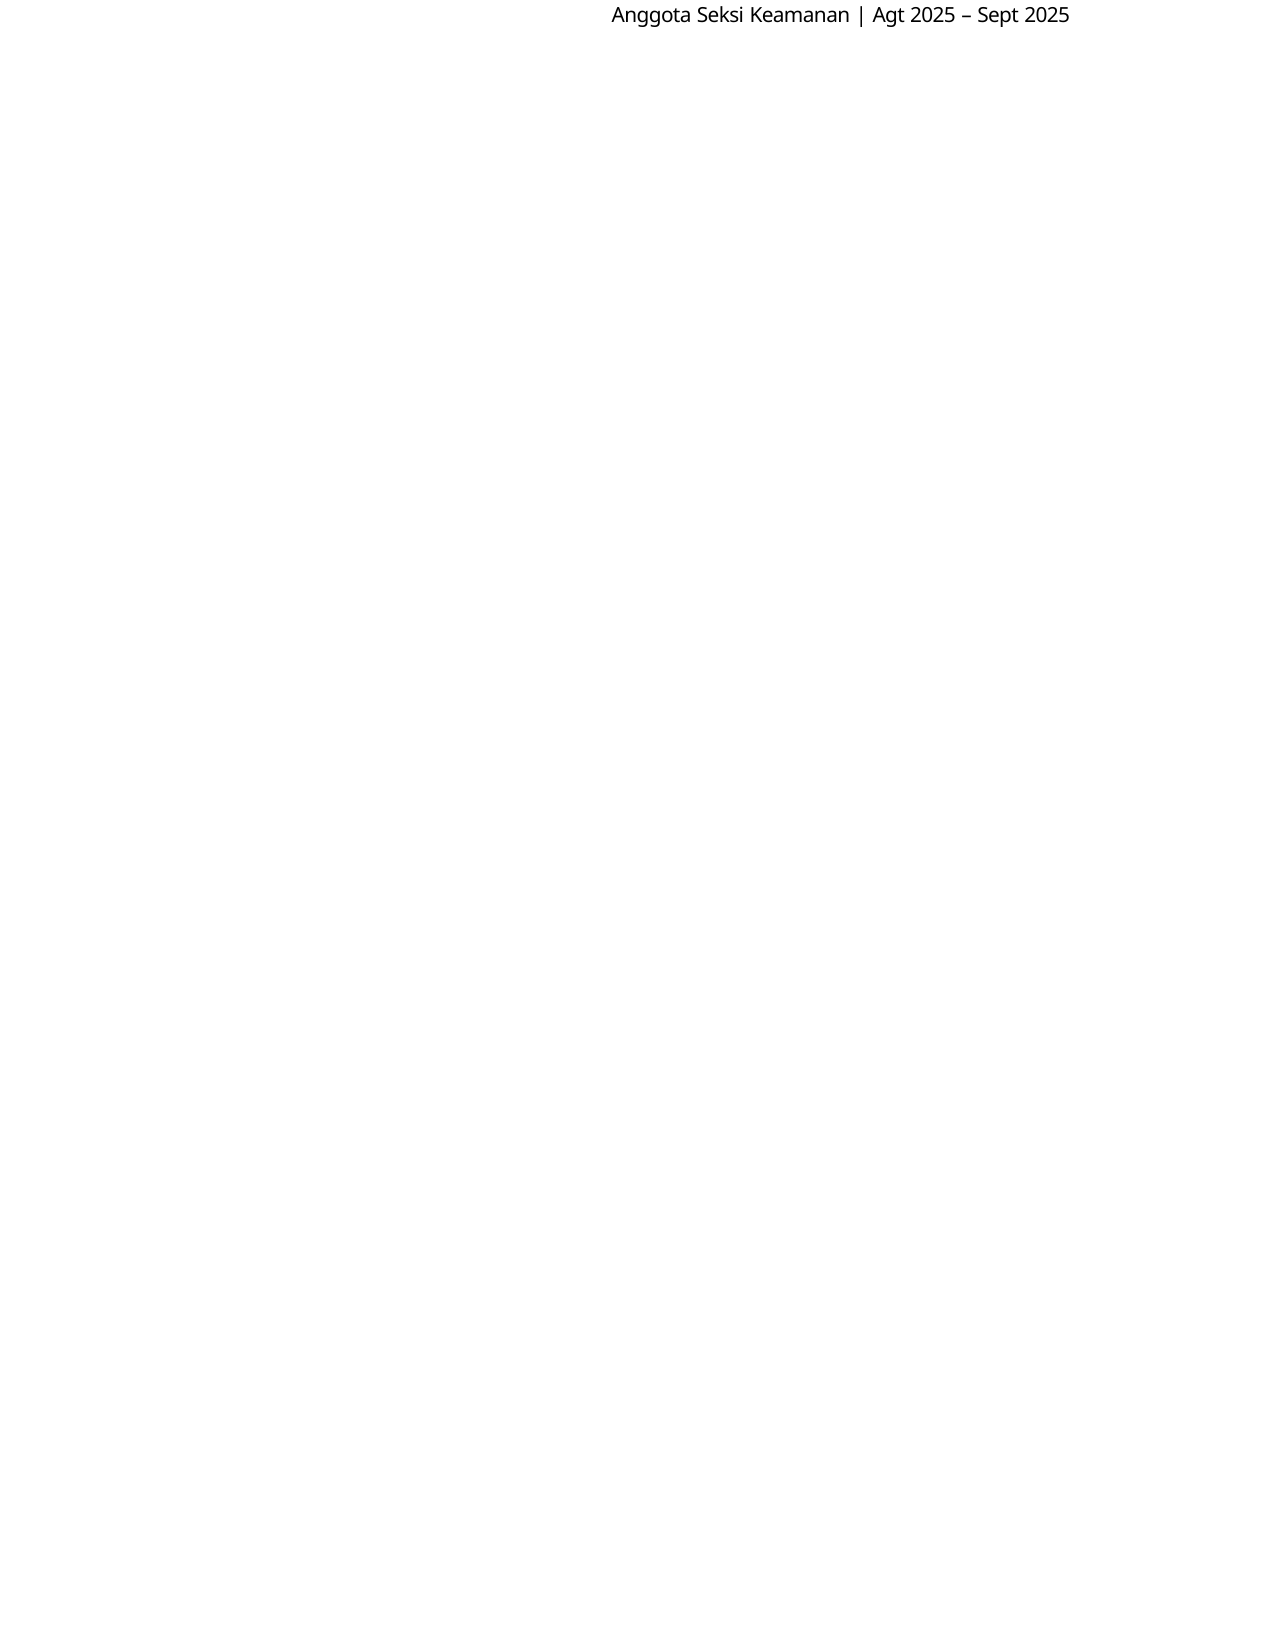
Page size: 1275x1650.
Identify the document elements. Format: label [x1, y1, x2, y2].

text [611, 0, 1107, 28]
